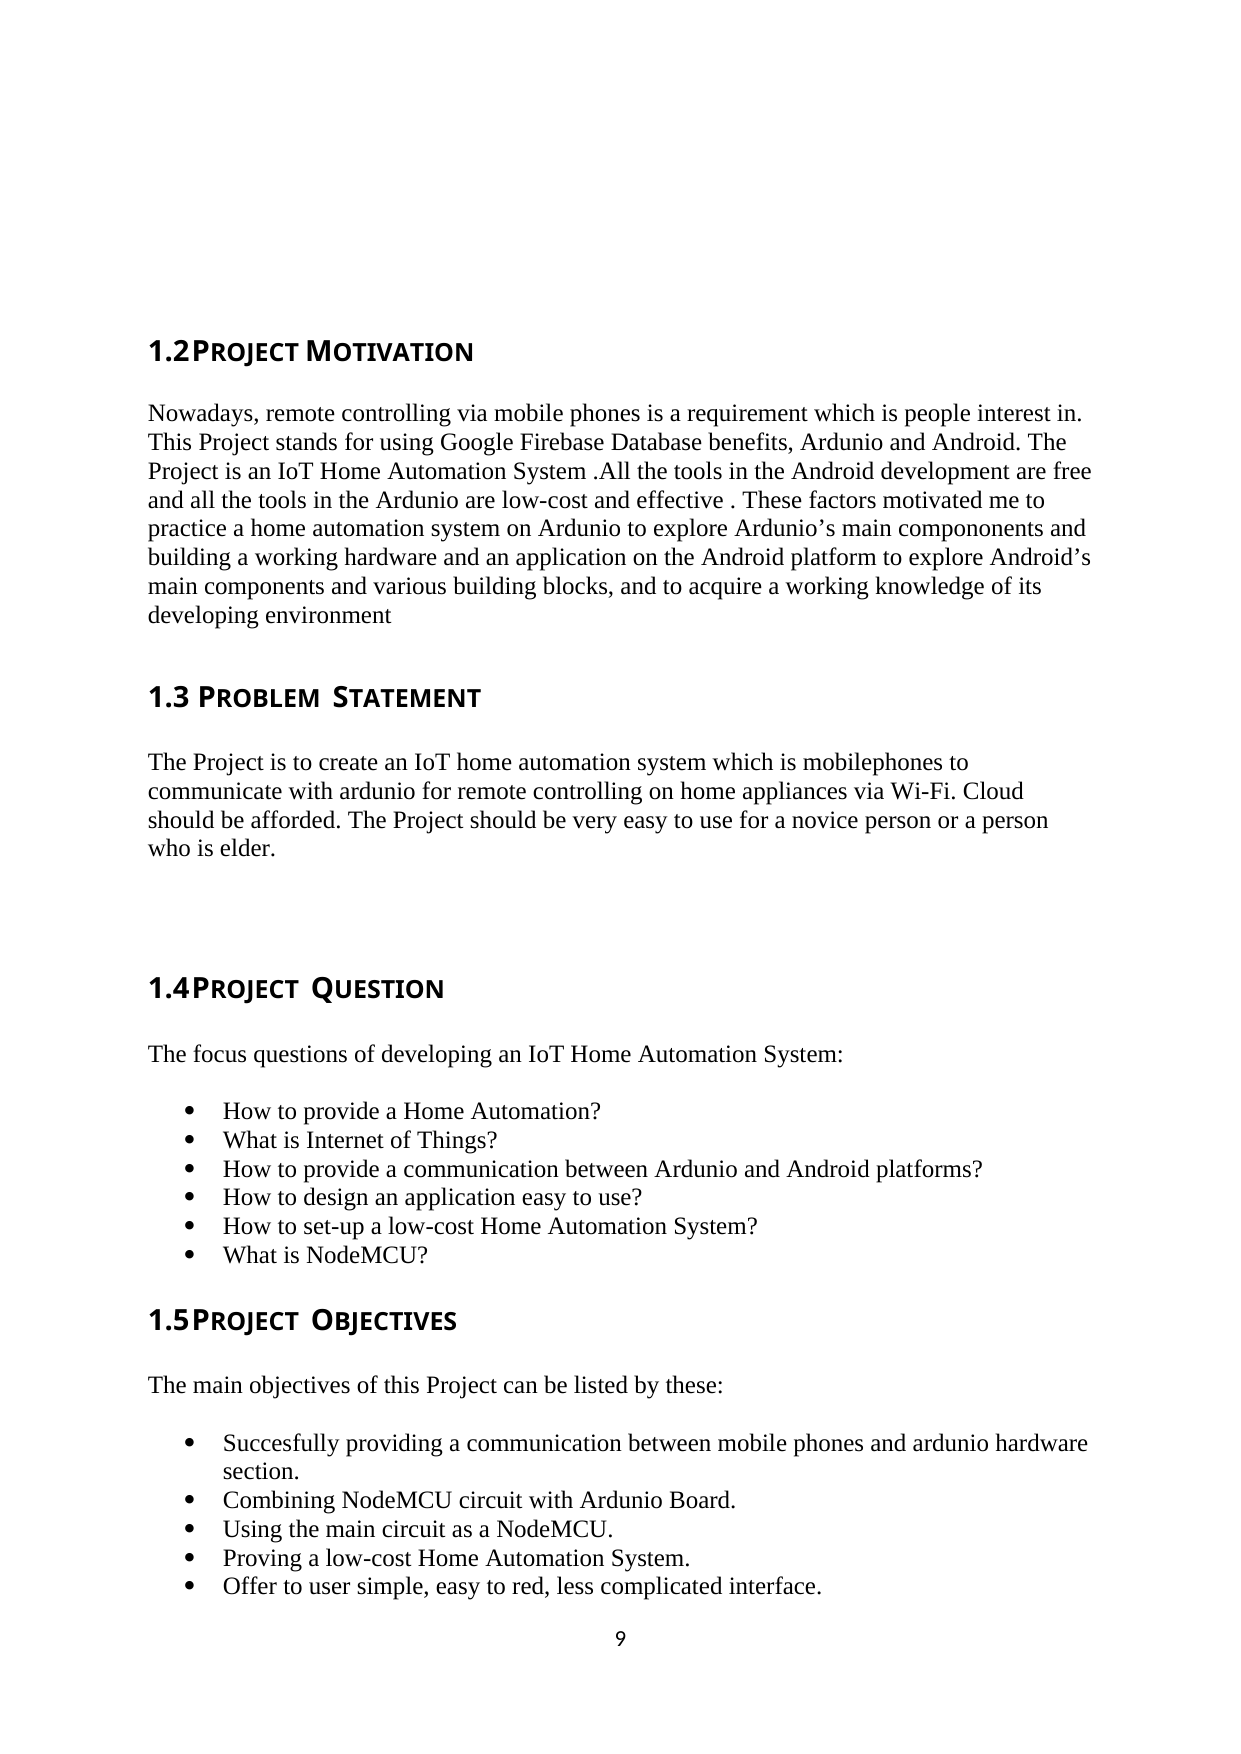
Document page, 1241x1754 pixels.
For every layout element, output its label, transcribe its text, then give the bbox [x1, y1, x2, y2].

list PROJECT OBJECTIVES [148, 1299, 1093, 1339]
list Offer to user simple, easy to red, less complicated interface. [185, 1571, 1093, 1600]
text The main objectives of this Project can be listed by these: [148, 1370, 1093, 1399]
list How to provide a communication between Ardunio and Android platforms? [185, 1154, 1093, 1182]
list What is Internet of Things? [185, 1125, 1093, 1154]
list PROJECT MOTIVATION [148, 331, 1093, 370]
list How to provide a Home Automation? [185, 1096, 1093, 1125]
text The Project is to create an IoT home automation system which is mobilephones to communicate with ardunio for remote controlling on home appliances via Wi-Fi. Cloud should be afforded. The Project should be very easy to use for a novice person or a person who is elder. [148, 747, 1093, 862]
list How to set-up a low-cost Home Automation System? [185, 1211, 1093, 1240]
list What is NodeMCU? [185, 1240, 1093, 1269]
list PROJECT QUESTION [148, 968, 1093, 1007]
list Proving a low-cost Home Automation System. [185, 1543, 1093, 1571]
list Combining NodeMCU circuit with Ardunio Board. [185, 1485, 1093, 1514]
text Nowadays, remote controlling via mobile phones is a requirement which is people interest in. This Project stands for using Google Firebase Database benefits, Ardunio and Android. The Project is an IoT Home Automation System .All the tools in the Android development are free and all the tools in the Ardunio are low-cost and effective . These factors motivated me to practice a home automation system on Ardunio to explore Ardunio’s main compononents and building a working hardware and an application on the Android platform to explore Android’s main components and various building blocks, and to acquire a working knowledge of its developing environment [148, 398, 1093, 628]
list PROBLEM STATEMENT [148, 676, 1093, 716]
list Succesfully providing a communication between mobile phones and ardunio hardware section. [185, 1428, 1093, 1485]
text The focus questions of developing an IoT Home Automation System: [148, 1039, 1093, 1067]
list How to design an application easy to use? [185, 1182, 1093, 1211]
list Using the main circuit as a NodeMCU. [185, 1514, 1093, 1543]
